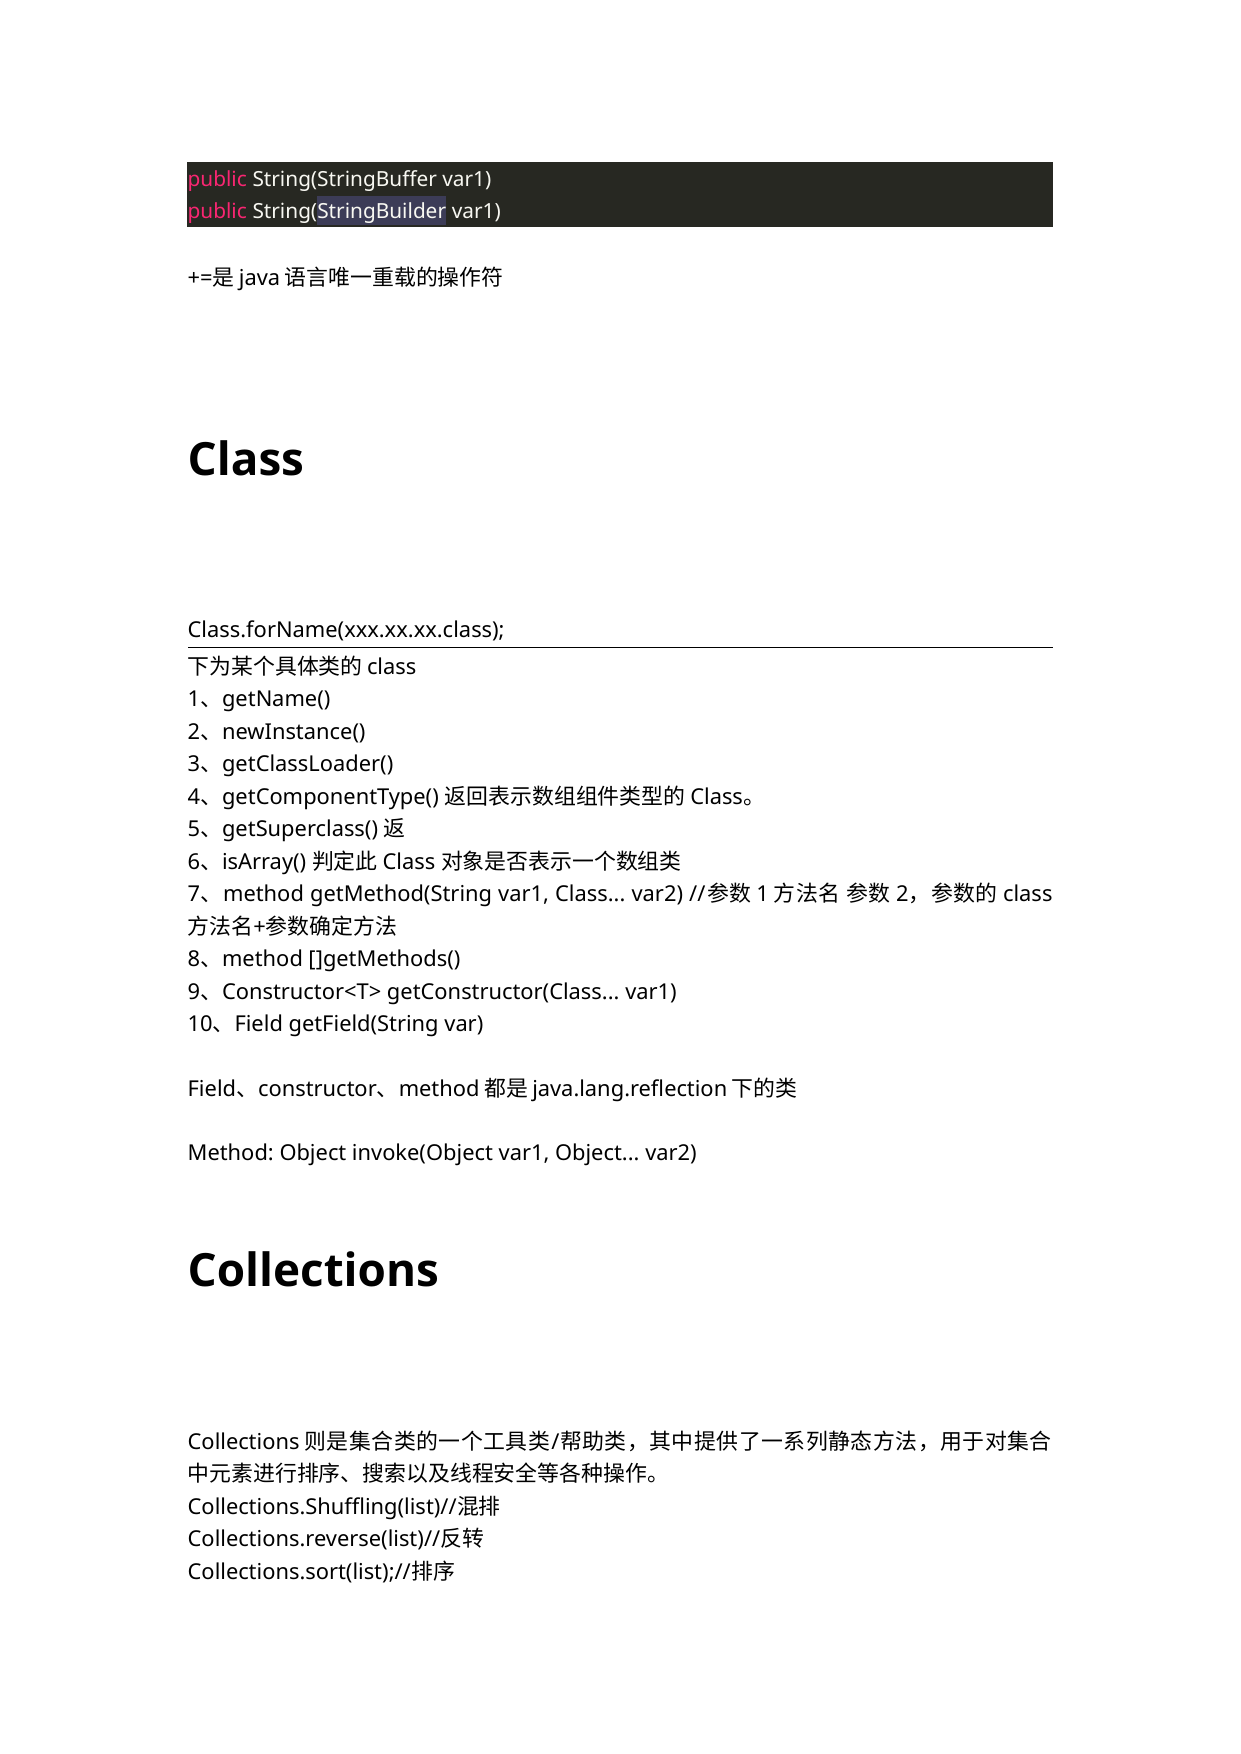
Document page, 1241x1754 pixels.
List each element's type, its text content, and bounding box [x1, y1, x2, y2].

text Collections.sort(list);//排序 [187, 1553, 1053, 1586]
text 3、getClassLoader() [187, 746, 1053, 778]
text Method: Object invoke(Object var1, Object... var2) [187, 1136, 1053, 1168]
text Collections.reverse(list)//反转 [187, 1521, 1053, 1553]
text Collections.Shuffling(list)//混排 [187, 1488, 1053, 1521]
text 1、getName() [187, 681, 1053, 713]
text +=是java语言唯一重载的操作符 [187, 259, 1053, 292]
text Field、constructor、method都是java.lang.reflection下的类 [187, 1071, 1053, 1103]
text public String(StringBuffer var1) [187, 162, 1053, 194]
text Collections则是集合类的一个工具类/帮助类，其中提供了一系列静态方法，用于对集合中元素进行排序、搜索以及线程安全等各种操作。 [187, 1423, 1053, 1488]
text 6、isArray() 判定此 Class 对象是否表示一个数组类 [187, 843, 1053, 876]
text 7、method getMethod(String var1, Class... var2) //参数1方法名 参数2，参数的class 方法名+参数确定方法 [187, 876, 1053, 941]
subtitle Class [187, 425, 1053, 490]
text 2、newInstance() [187, 713, 1053, 746]
text Class.forName(xxx.xx.xx.class); [187, 612, 1053, 648]
text public String(StringBuilder var1) [187, 194, 1053, 227]
text 10、Field getField(String var) [187, 1006, 1053, 1038]
text 9、Constructor<T> getConstructor(Class... var1) [187, 973, 1053, 1006]
subtitle Collections [187, 1236, 1053, 1301]
text 8、method []getMethods() [187, 941, 1053, 973]
text 5、getSuperclass() 返 [187, 811, 1053, 843]
text 4、getComponentType() 返回表示数组组件类型的 Class。 [187, 778, 1053, 811]
text 下为某个具体类的class [187, 648, 1053, 681]
